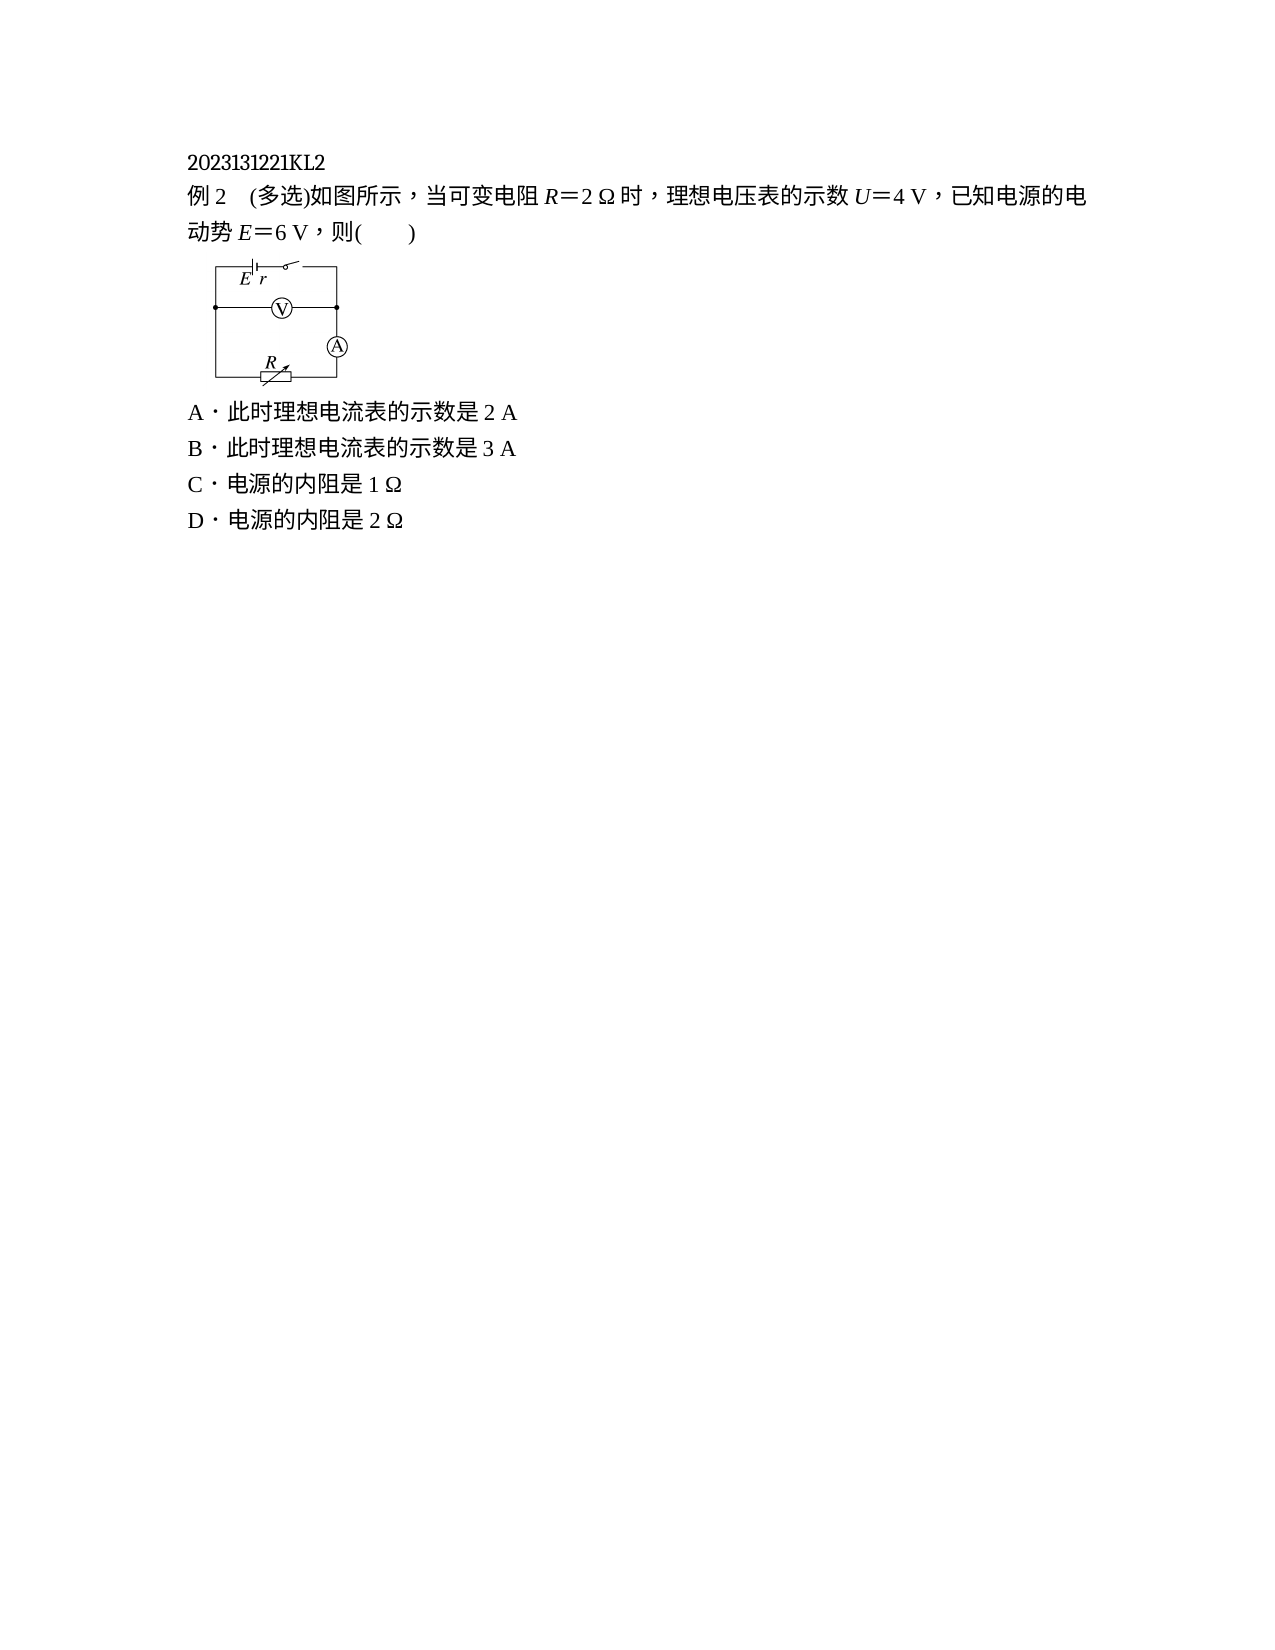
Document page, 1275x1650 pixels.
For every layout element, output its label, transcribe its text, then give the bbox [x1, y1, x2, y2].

text 2023131221KL2 [187, 150, 1087, 176]
text C．电源的内阻是1 Ω [187, 468, 1087, 499]
text B．此时理想电流表的示数是3 A [187, 432, 1087, 463]
picture [206, 252, 352, 393]
text 例2 (多选)如图所示，当可变电阻R＝2 Ω时，理想电压表的示数U＝4 V，已知电源的电动势E＝6 V，则( ) [187, 180, 1087, 247]
text D．电源的内阻是2 Ω [187, 504, 1087, 535]
text A．此时理想电流表的示数是2 A [187, 396, 1087, 427]
